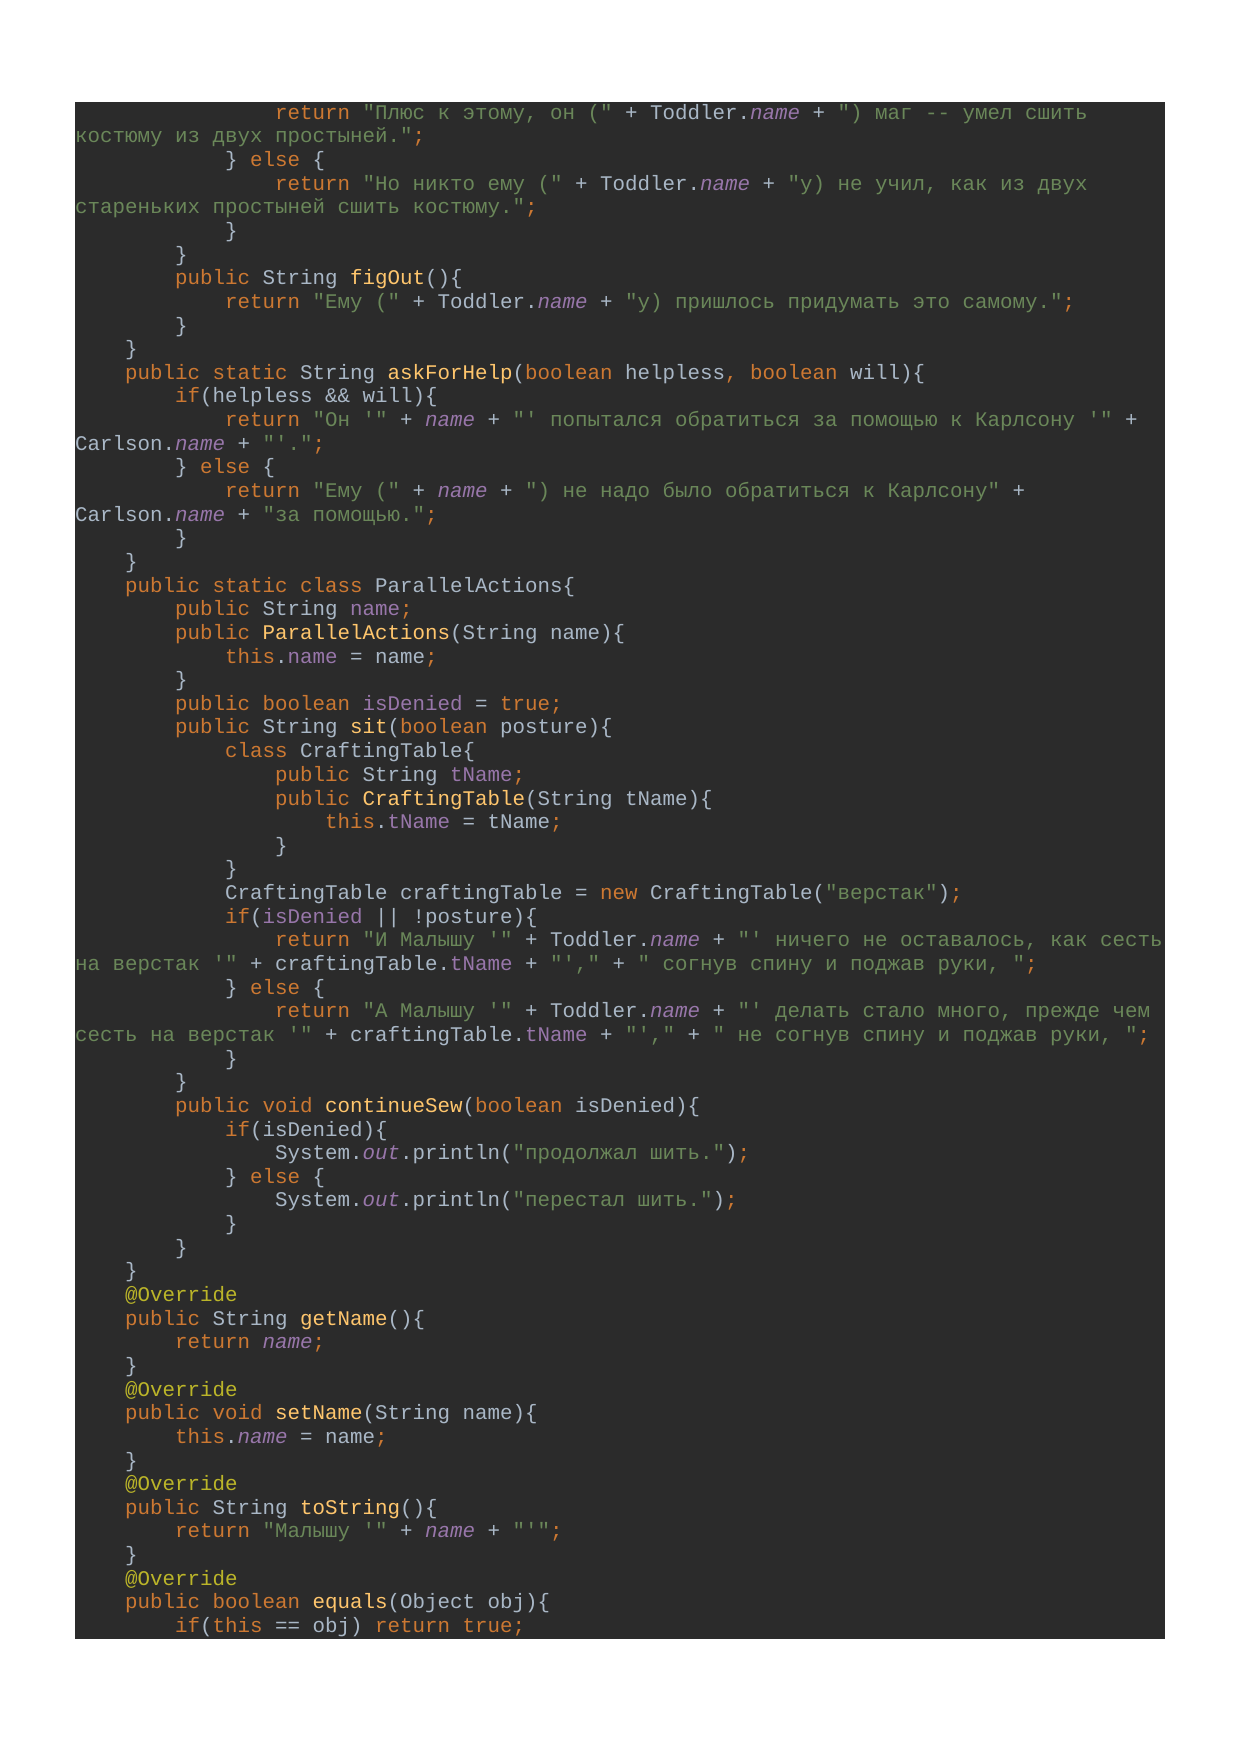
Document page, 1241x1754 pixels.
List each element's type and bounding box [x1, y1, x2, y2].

text [75, 102, 1165, 1639]
